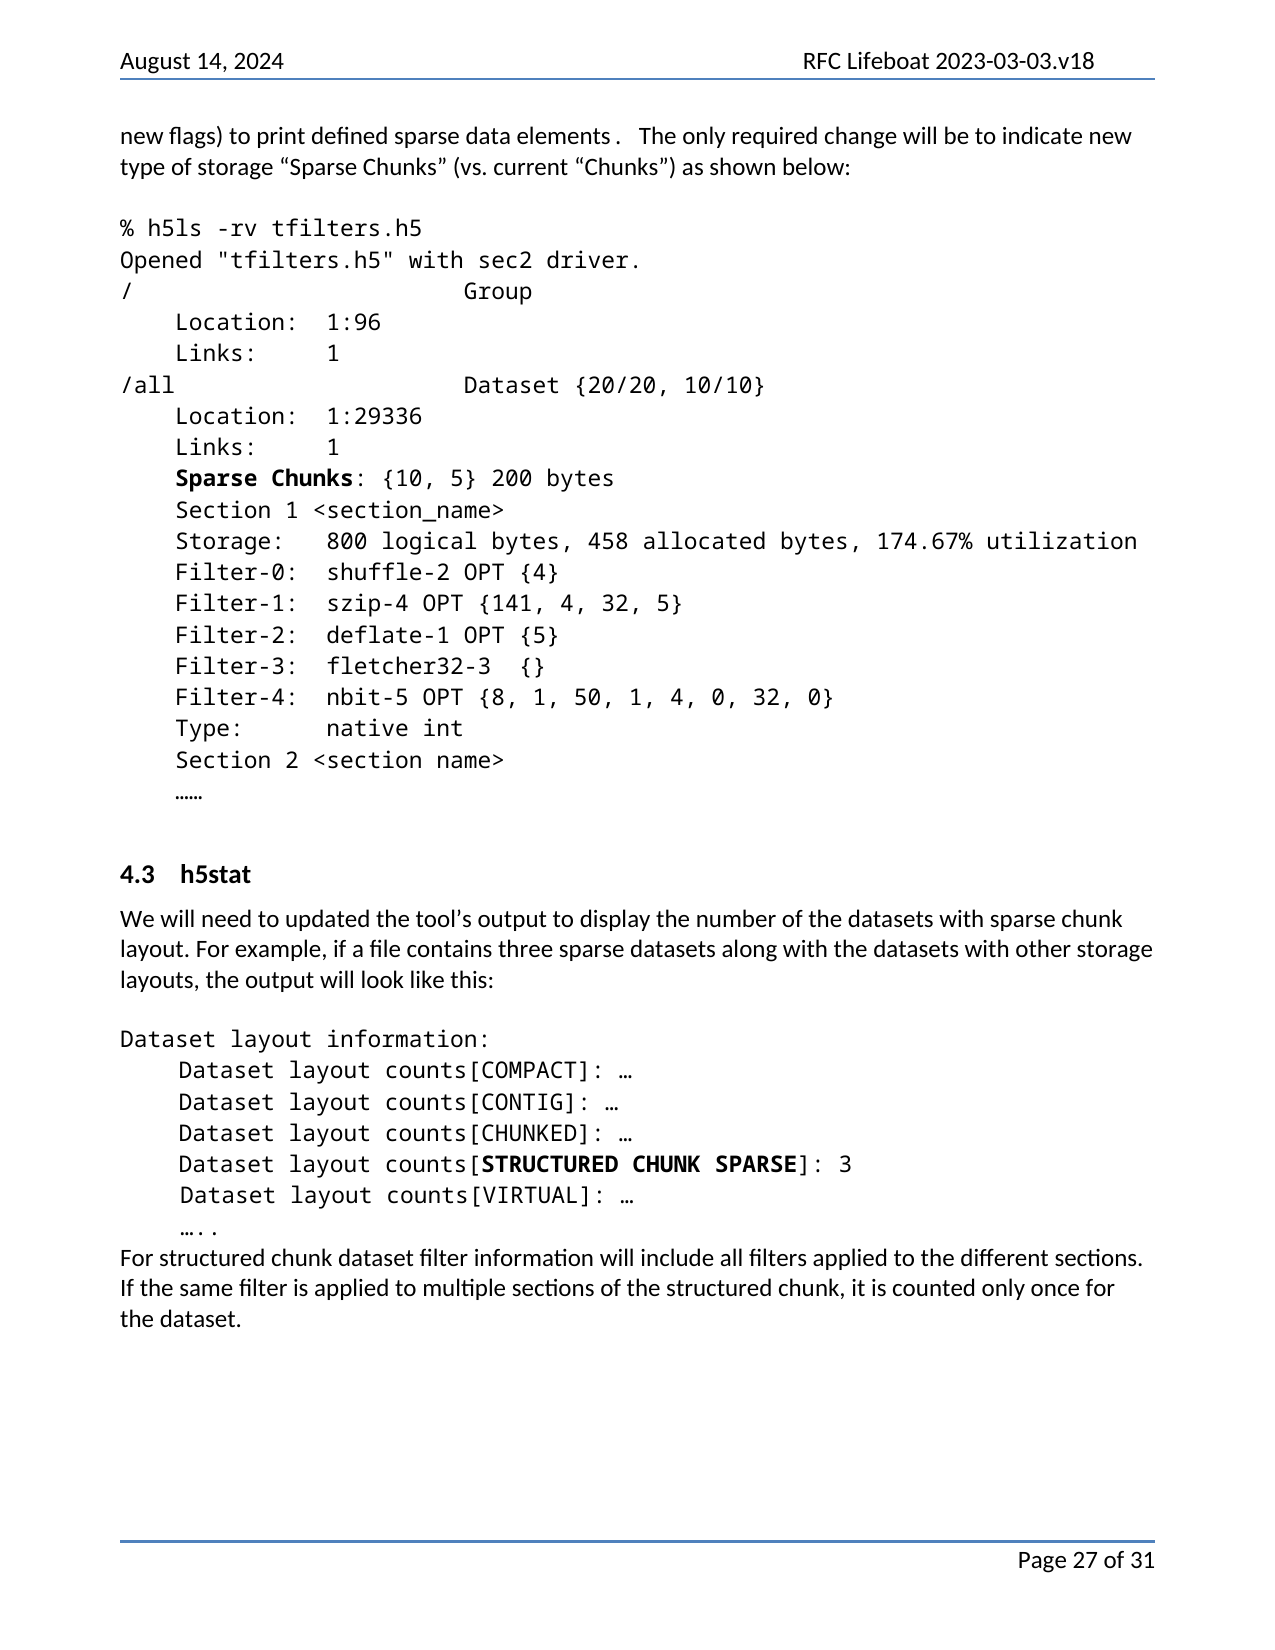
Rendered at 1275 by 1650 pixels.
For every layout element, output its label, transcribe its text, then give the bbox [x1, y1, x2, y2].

text Filter-3: fletcher32-3 {} [120, 650, 1155, 681]
text Section 1 <section_name> [120, 493, 1155, 525]
text For structured chunk dataset filter information will include all filters applied to the different sections. If the same filter is applied to multiple sections of the structured chunk, it is counted only once for the dataset. [120, 1242, 1155, 1333]
text Dataset layout counts[VIRTUAL]: … [120, 1179, 1155, 1211]
text Dataset layout counts[CONTIG]: … [120, 1086, 1155, 1117]
text % h5ls -rv tfilters.h5 [120, 212, 1155, 243]
text / Group [120, 275, 1155, 306]
text Dataset layout information: [120, 1023, 1155, 1054]
subtitle h5stat [120, 857, 1155, 890]
text Dataset layout counts[COMPACT]: … [120, 1054, 1155, 1086]
text Links: 1 [120, 431, 1155, 462]
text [120, 120, 1155, 182]
text Filter-1: szip-4 OPT {141, 4, 32, 5} [120, 587, 1155, 618]
text Opened "tfilters.h5" with sec2 driver. [120, 243, 1155, 275]
text Filter-2: deflate-1 OPT {5} [120, 618, 1155, 650]
text Section 2 <section name> [120, 743, 1155, 775]
text Sparse Chunks: {10, 5} 200 bytes [120, 462, 1155, 493]
text Filter-4: nbit-5 OPT {8, 1, 50, 1, 4, 0, 32, 0} [120, 681, 1155, 712]
text ….. [120, 1211, 1155, 1242]
text Links: 1 [120, 337, 1155, 368]
text Storage: 800 logical bytes, 458 allocated bytes, 174.67% utilization [120, 525, 1155, 556]
text Dataset layout counts[CHUNKED]: … [120, 1117, 1155, 1148]
text Type: native int [120, 712, 1155, 743]
text We will need to updated the tool’s output to display the number of the datasets with sparse chunk layout. For example, if a file contains three sparse datasets along with the datasets with other storage layouts, the output will look like this: [120, 903, 1155, 994]
text /all Dataset {20/20, 10/10} [120, 368, 1155, 400]
text Dataset layout counts[STRUCTURED CHUNK SPARSE]: 3 [120, 1148, 1155, 1179]
text Location: 1:96 [120, 306, 1155, 337]
text …… [120, 775, 1155, 806]
text Filter-0: shuffle-2 OPT {4} [120, 556, 1155, 587]
text Location: 1:29336 [120, 400, 1155, 431]
